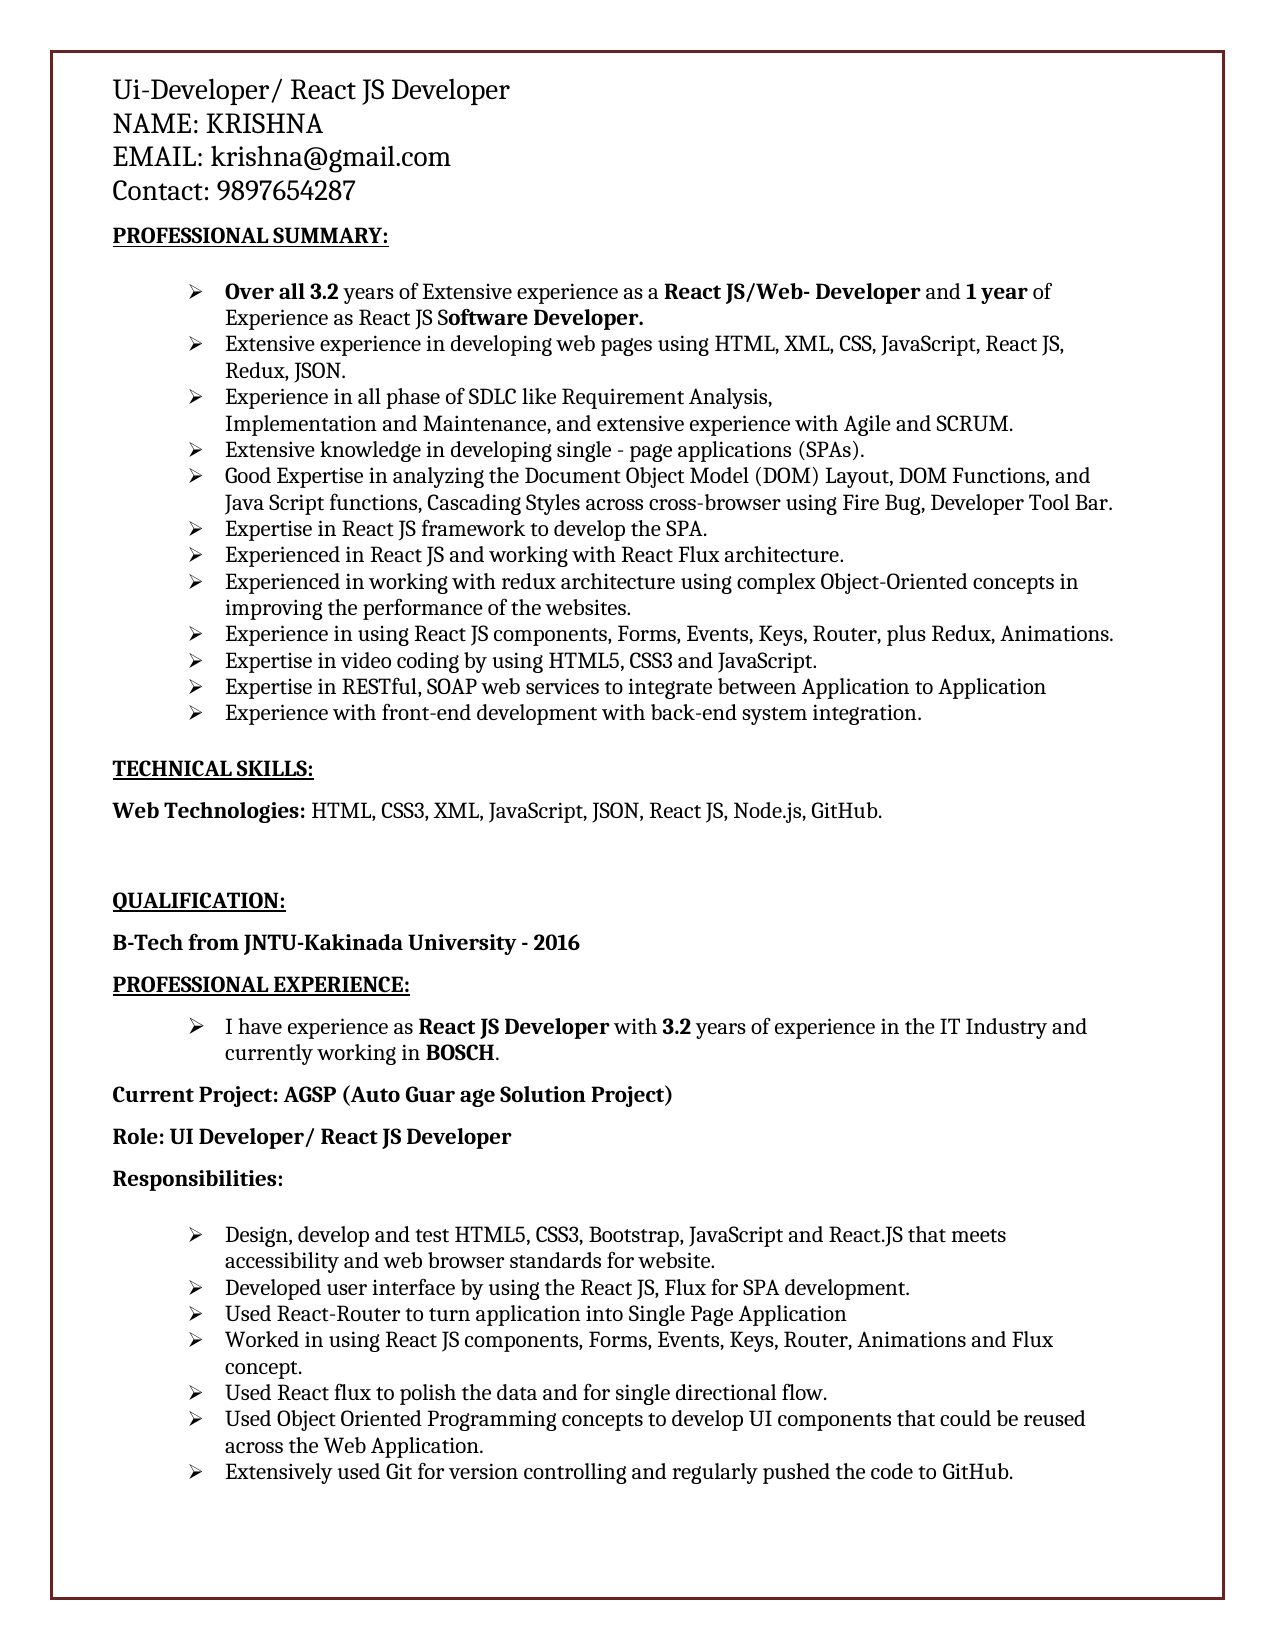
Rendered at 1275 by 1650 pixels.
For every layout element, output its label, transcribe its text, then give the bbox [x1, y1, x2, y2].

text Ui-Developer/ React JS Developer [112, 73, 1125, 107]
list Over all 3.2 years of Extensive experience as a React JS/Web- Developer and 1 year of Experience as React JS Software Developer. [187, 278, 1125, 331]
text Web Technologies: HTML, CSS3, XML, JavaScript, JSON, React JS, Node.js, GitHub. [112, 798, 1125, 824]
list Experienced in working with redux architecture using complex Object-Oriented concepts in improving the performance of the websites. [187, 568, 1125, 621]
list I have experience as React JS Developer with 3.2 years of experience in the IT Industry and currently working in BOSCH. [187, 1014, 1125, 1067]
text Current Project: AGSP (Auto Guar age Solution Project) [112, 1082, 1125, 1108]
list Design, develop and test HTML5, CSS3, Bootstrap, JavaScript and React.JS that meets accessibility and web browser standards for website. [187, 1222, 1125, 1274]
text B-Tech from JNTU-Kakinada University - 2016 [112, 930, 1125, 956]
list Experience with front-end development with back-end system integration. [187, 700, 1125, 727]
list Expertise in React JS framework to develop the SPA. [187, 516, 1125, 542]
list Experienced in React JS and working with React Flux architecture. [187, 542, 1125, 568]
text NAME: KRISHNA [112, 107, 1125, 140]
list Experience in using React JS components, Forms, Events, Keys, Router, plus Redux, Animations. [187, 621, 1125, 647]
list Expertise in RESTful, SOAP web services to integrate between Application to Application [187, 674, 1125, 700]
text QUALIFICATION: [112, 888, 1125, 914]
text EMAIL: krishna@gmail.com [112, 140, 1125, 174]
text PROFESSIONAL SUMMARY: [112, 223, 1125, 249]
list Used Object Oriented Programming concepts to develop UI components that could be reused across the Web Application. [187, 1406, 1125, 1459]
list Expertise in video coding by using HTML5, CSS3 and JavaScript. [187, 647, 1125, 674]
list Used React flux to polish the data and for single directional flow. [187, 1380, 1125, 1406]
list Extensive experience in developing web pages using HTML, XML, CSS, JavaScript, React JS, Redux, JSON. [187, 331, 1125, 384]
text Contact: 9897654287 [112, 174, 1125, 207]
list Extensive knowledge in developing single - page applications (SPAs). [187, 437, 1125, 463]
list Used React-Router to turn application into Single Page Application [187, 1301, 1125, 1327]
text TECHNICAL SKILLS: [112, 756, 1125, 782]
text PROFESSIONAL EXPERIENCE: [112, 972, 1125, 998]
list Experience in all phase of SDLC like Requirement Analysis, Implementation and Maintenance, and extensive experience with Agile and SCRUM. [187, 384, 1125, 437]
text Responsibilities: [112, 1166, 1125, 1192]
list Developed user interface by using the React JS, Flux for SPA development. [187, 1274, 1125, 1301]
list Extensively used Git for version controlling and regularly pushed the code to GitHub. [187, 1459, 1125, 1485]
text Role: UI Developer/ React JS Developer [112, 1124, 1125, 1151]
list Good Expertise in analyzing the Document Object Model (DOM) Layout, DOM Functions, and Java Script functions, Cascading Styles across cross-browser using Fire Bug, Developer Tool Bar. [187, 463, 1125, 516]
list Worked in using React JS components, Forms, Events, Keys, Router, Animations and Flux concept. [187, 1327, 1125, 1380]
